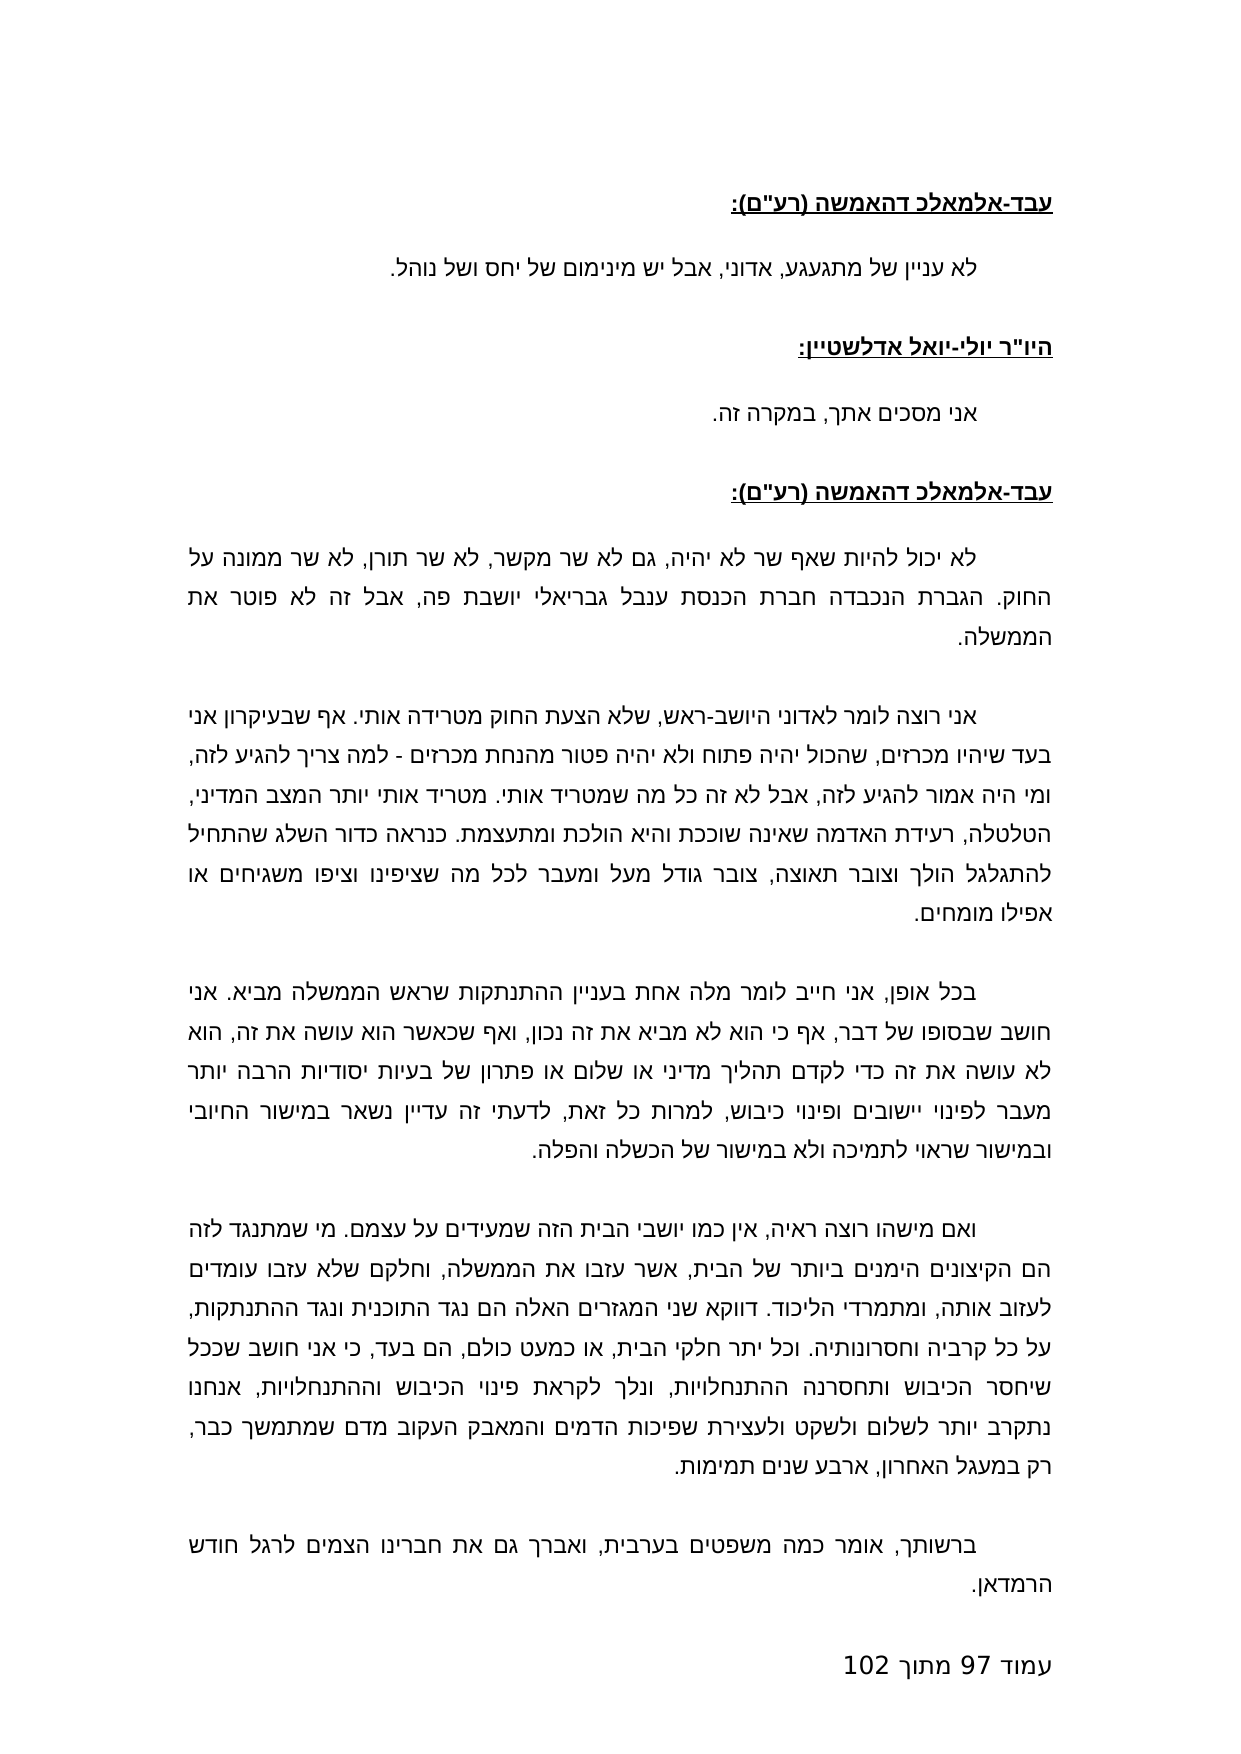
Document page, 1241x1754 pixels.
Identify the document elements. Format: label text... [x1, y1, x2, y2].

text אני רוצה לומר לאדוני היושב-ראש, שלא הצעת החוק מטרידה אותי. אף שבעיקרון אני בעד שיהיו מכרזים, שהכול יהיה פתוח ולא יהיה פטור מהנחת מכרזים - למה צריך להגיע לזה, ומי היה אמור להגיע לזה, אבל לא זה כל מה שמטריד אותי. מטריד אותי יותר המצב המדיני, הטלטלה, רעידת האדמה שאינה שוככת והיא הולכת ומתעצמת. כנראה כדור השלג שהתחיל להתגלגל הולך וצובר תאוצה, צובר גודל מעל ומעבר לכל מה שציפינו וציפו משגיחים או אפילו מומחים. [187, 703, 1053, 927]
text ברשותך, אומר כמה משפטים בערבית, ואברך גם את חברינו הצמים לרגל חודש הרמדאן. [187, 1532, 1053, 1598]
text ואם מישהו רוצה ראיה, אין כמו יושבי הבית הזה שמעידים על עצמם. מי שמתנגד לזה הם הקיצונים הימנים ביותר של הבית, אשר עזבו את הממשלה, וחלקם שלא עזבו עומדים לעזוב אותה, ומתמרדי הליכוד. דווקא שני המגזרים האלה הם נגד התוכנית ונגד ההתנתקות, על כל קרביה וחסרונותיה. וכל יתר חלקי הבית, או כמעט כולם, הם בעד, כי אני חושב שככל שיחסר הכיבוש ותחסרנה ההתנחלויות, ונלך לקראת פינוי הכיבוש וההתנחלויות, אנחנו נתקרב יותר לשלום ולשקט ולעצירת שפיכות הדמים והמאבק העקוב מדם שמתמשך כבר, רק במעגל האחרון, ארבע שנים תמימות. [187, 1216, 1053, 1479]
text עבד-אלמאלכ דהאמשה (רע"ם): [187, 479, 1053, 505]
text לא עניין של מתגעגע, אדוני, אבל יש מינימום של יחס ושל נוהל. [187, 255, 1053, 282]
text לא יכול להיות שאף שר לא יהיה, גם לא שר מקשר, לא שר תורן, לא שר ממונה על החוק. הגברת הנכבדה חברת הכנסת ענבל גבריאלי יושבת פה, אבל זה לא פוטר את הממשלה. [187, 545, 1053, 650]
text עבד-אלמאלכ דהאמשה (רע"ם): [187, 189, 1053, 216]
text אני מסכים אתך, במקרה זה. [187, 400, 1053, 426]
text היו"ר יולי-יואל אדלשטיין: [187, 334, 1053, 361]
text בכל אופן, אני חייב לומר מלה אחת בעניין ההתנתקות שראש הממשלה מביא. אני חושב שבסופו של דבר, אף כי הוא לא מביא את זה נכון, ואף שכאשר הוא עושה את זה, הוא לא עושה את זה כדי לקדם תהליך מדיני או שלום או פתרון של בעיות יסודיות הרבה יותר מעבר לפינוי יישובים ופינוי כיבוש, למרות כל זאת, לדעתי זה עדיין נשאר במישור החיובי ובמישור שראוי לתמיכה ולא במישור של הכשלה והפלה. [187, 979, 1053, 1163]
